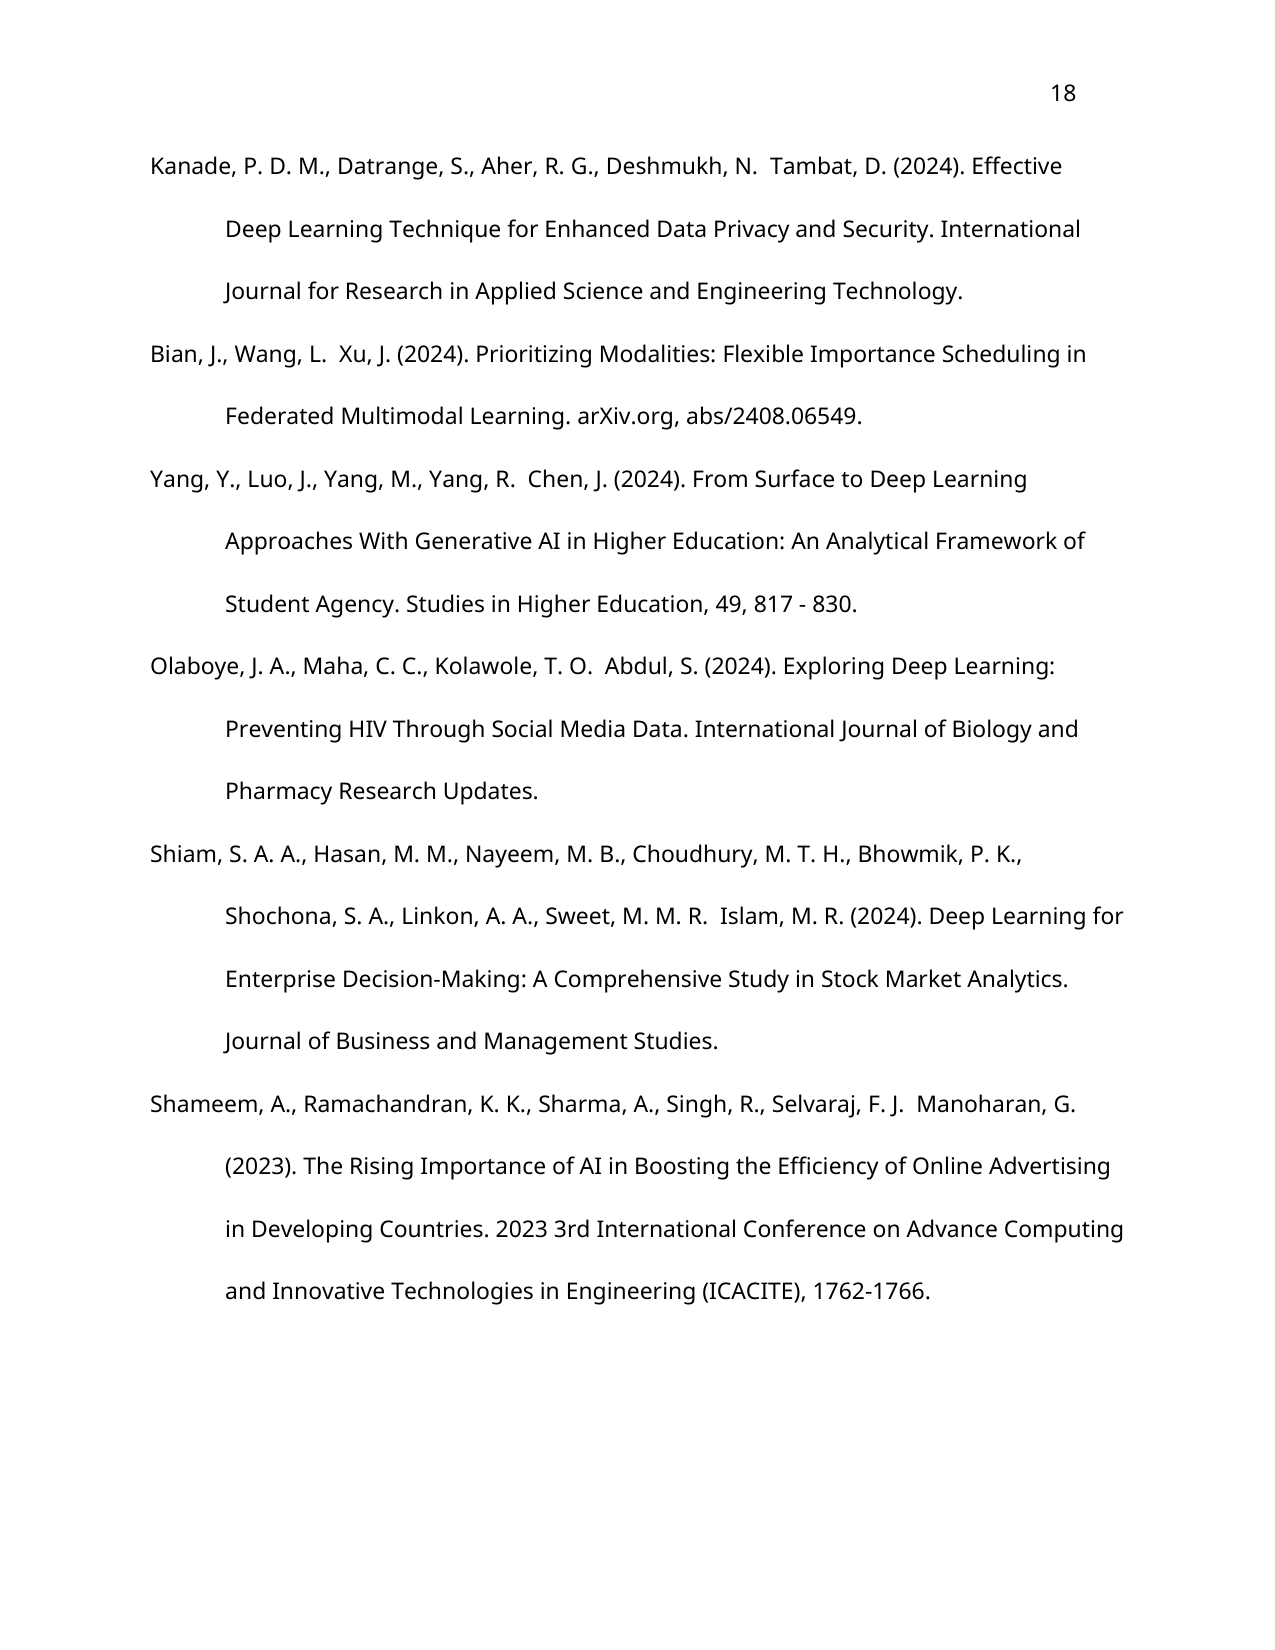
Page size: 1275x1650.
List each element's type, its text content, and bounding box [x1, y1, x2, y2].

text Olaboye, J. A., Maha, C. C., Kolawole, T. O. Abdul, S. (2024). Exploring Deep Learning: Preventing HIV Through Social Media Data. International Journal of Biology and Pharmacy Research Updates. [150, 650, 1125, 806]
text Yang, Y., Luo, J., Yang, M., Yang, R. Chen, J. (2024). From Surface to Deep Learning Approaches With Generative AI in Higher Education: An Analytical Framework of Student Agency. Studies in Higher Education, 49, 817 - 830. [150, 462, 1125, 619]
text Shameem, A., Ramachandran, K. K., Sharma, A., Singh, R., Selvaraj, F. J. Manoharan, G. (2023). The Rising Importance of AI in Boosting the Efficiency of Online Advertising in Developing Countries. 2023 3rd International Conference on Advance Computing and Innovative Technologies in Engineering (ICACITE), 1762-1766. [150, 1087, 1125, 1306]
text Bian, J., Wang, L. Xu, J. (2024). Prioritizing Modalities: Flexible Importance Scheduling in Federated Multimodal Learning. arXiv.org, abs/2408.06549. [150, 337, 1125, 431]
text Shiam, S. A. A., Hasan, M. M., Nayeem, M. B., Choudhury, M. T. H., Bhowmik, P. K., Shochona, S. A., Linkon, A. A., Sweet, M. M. R. Islam, M. R. (2024). Deep Learning for Enterprise Decision-Making: A Comprehensive Study in Stock Market Analytics. Journal of Business and Management Studies. [150, 837, 1125, 1056]
text Kanade, P. D. M., Datrange, S., Aher, R. G., Deshmukh, N. Tambat, D. (2024). Effective Deep Learning Technique for Enhanced Data Privacy and Security. International Journal for Research in Applied Science and Engineering Technology. [150, 150, 1125, 306]
